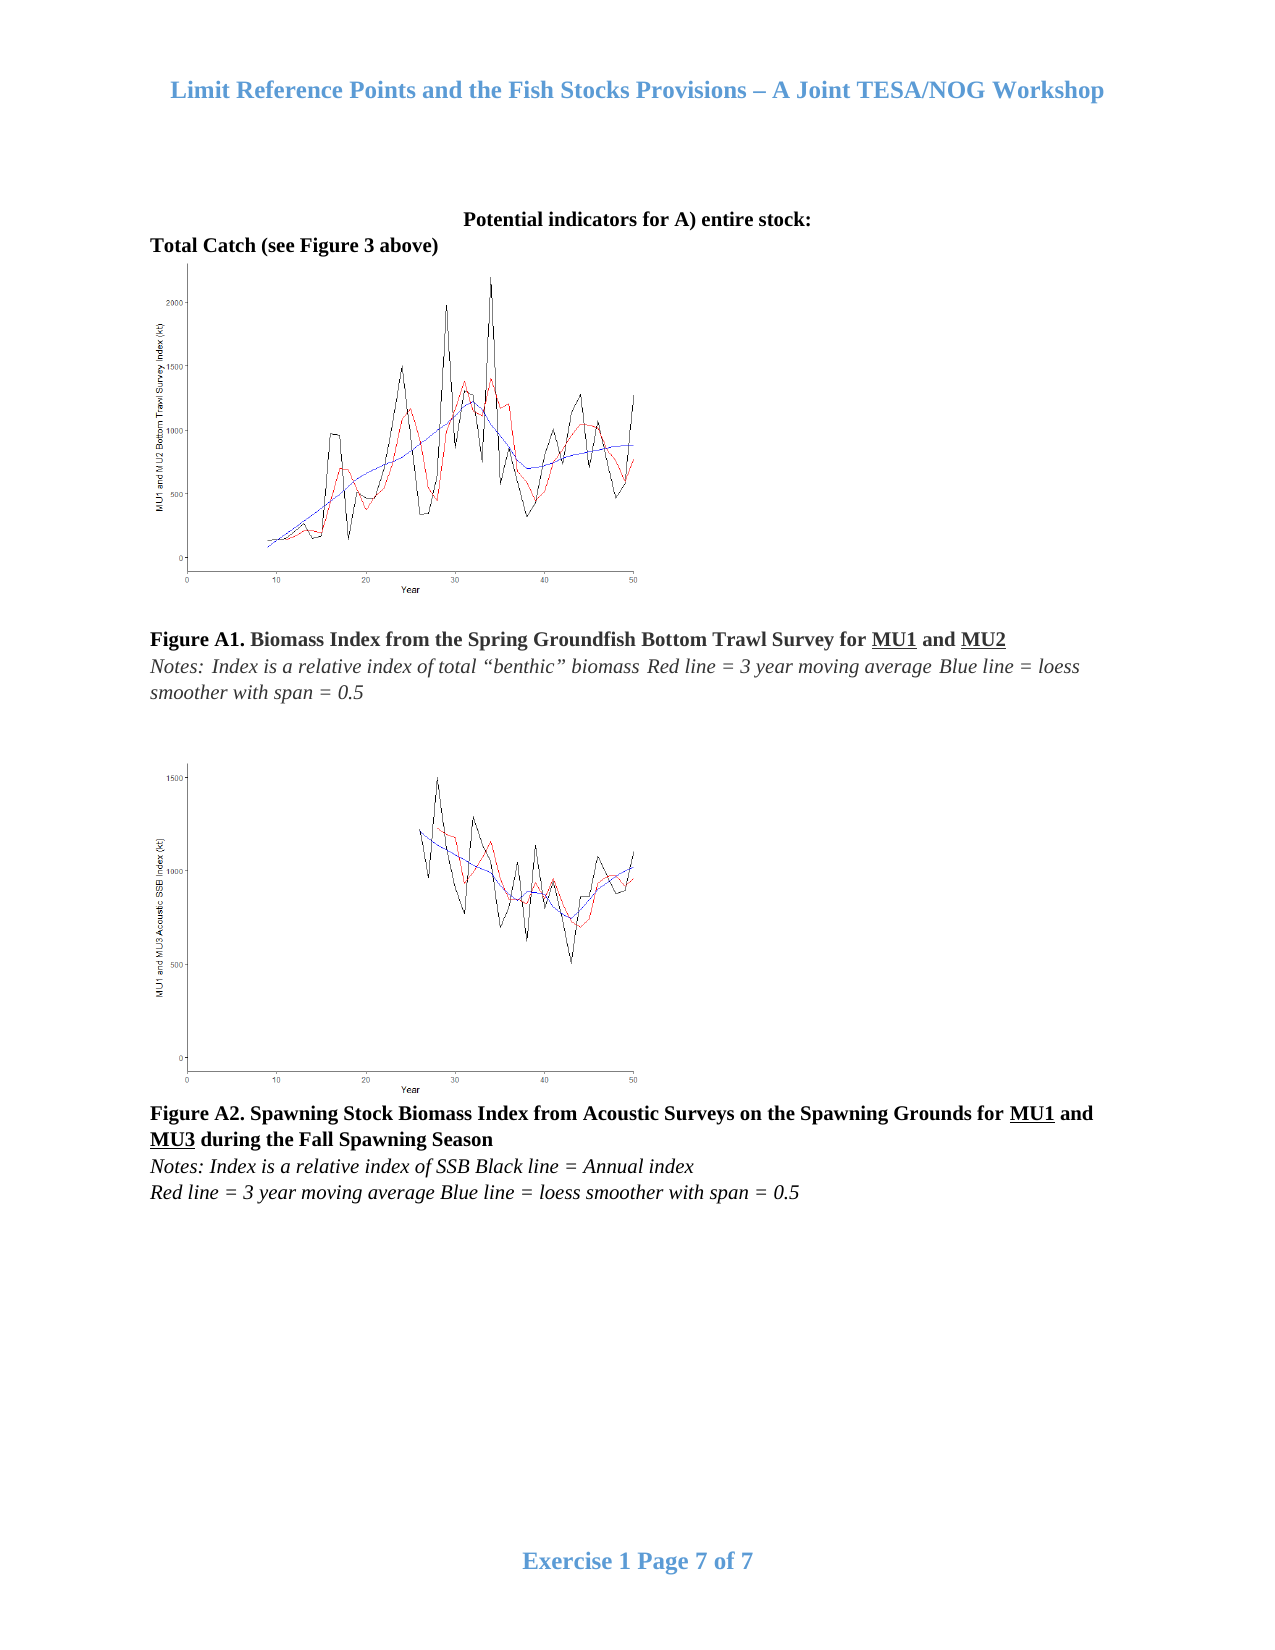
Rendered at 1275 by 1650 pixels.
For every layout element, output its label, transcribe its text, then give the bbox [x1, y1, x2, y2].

text Figure A2. Spawning Stock Biomass Index from Acoustic Surveys on the Spawning Grounds for MU1 and MU3 during the Fall Spawning Season [150, 1101, 1125, 1151]
picture [150, 759, 638, 1099]
text Red line = 3 year moving average Blue line = loess smoother with span = 0.5 [150, 1180, 1125, 1204]
text Total Catch (see Figure 3 above) [150, 233, 1125, 257]
text Notes: Index is a relative index of SSB Black line = Annual index [150, 1154, 1125, 1178]
text Potential indicators for A) entire stock: [150, 206, 1125, 231]
text Figure A1. Biomass Index from the Spring Groundfish Bottom Trawl Survey for MU1 and MU2 Notes: Index is a relative index of total “benthic” biomass Red line = 3 year moving average Blue line = loess smoother with span = 0.5 [150, 627, 1125, 704]
picture [150, 259, 638, 599]
